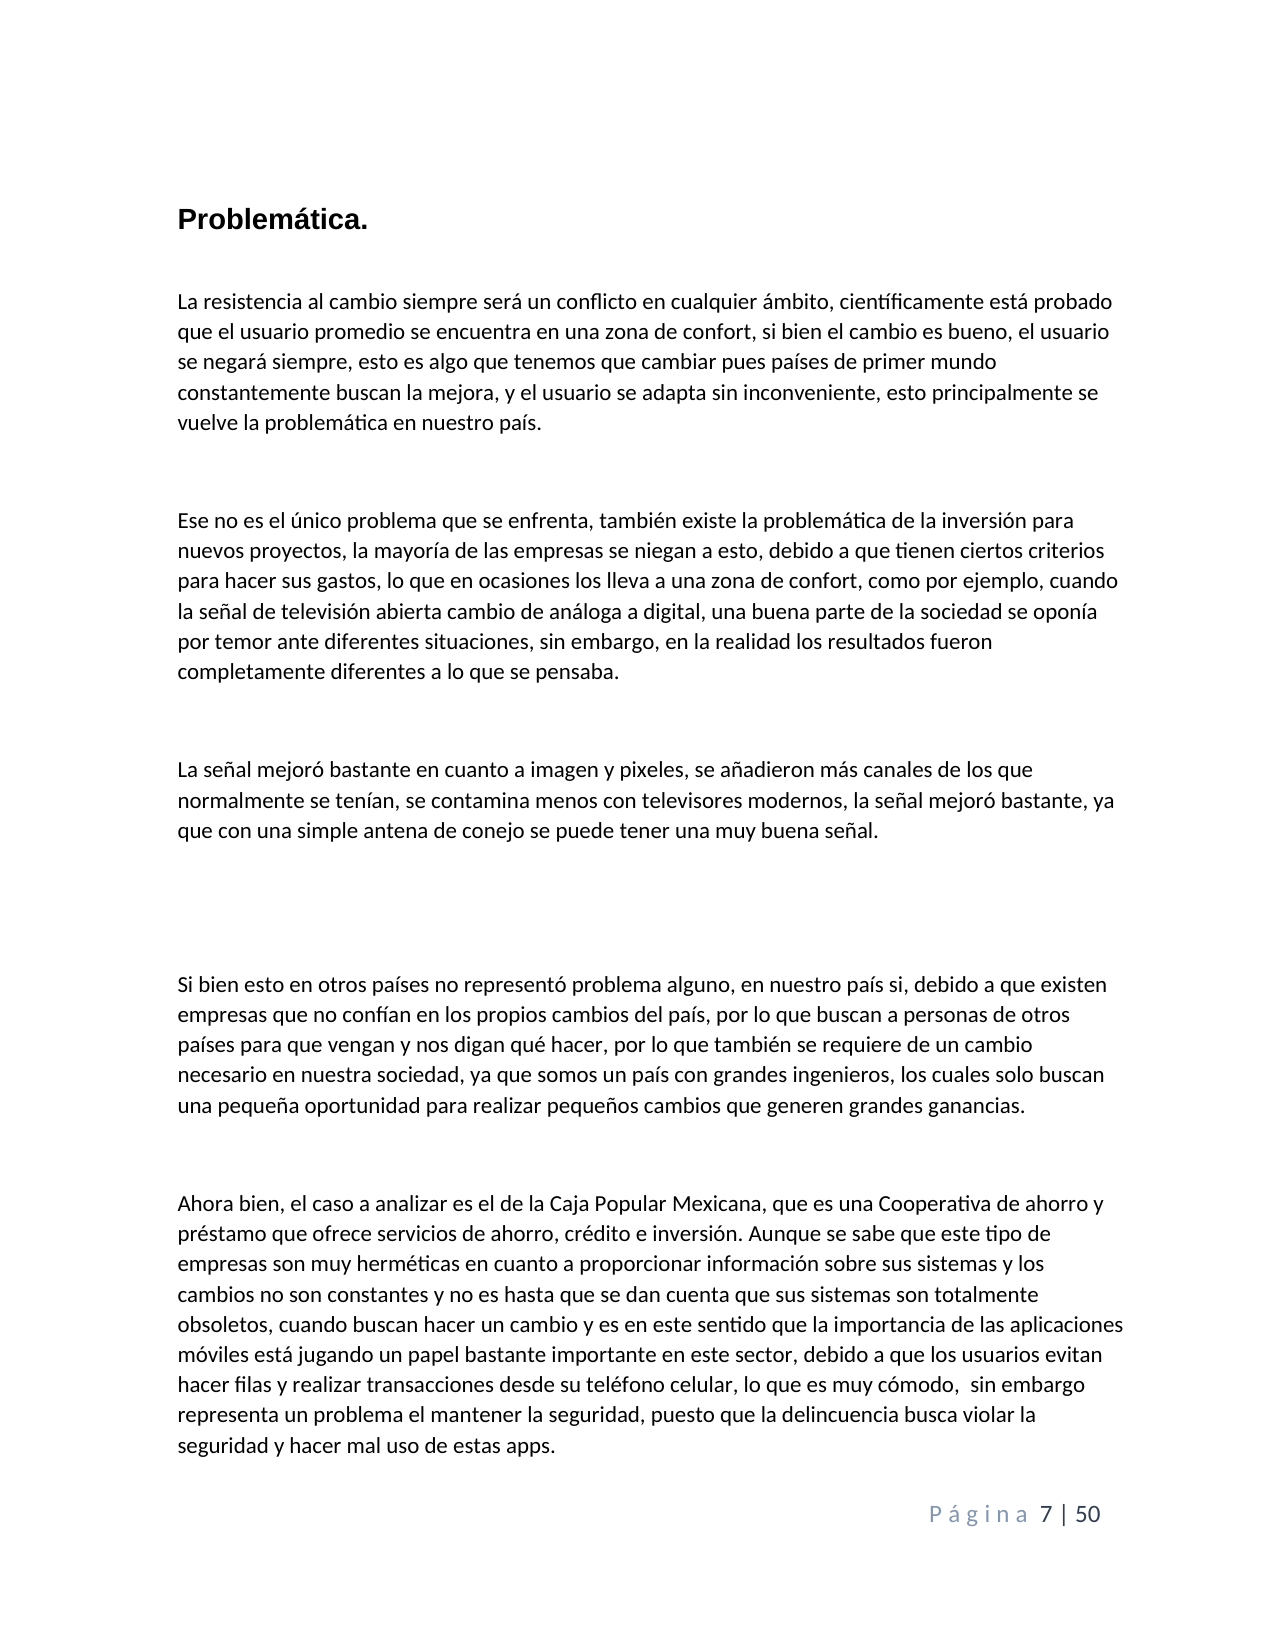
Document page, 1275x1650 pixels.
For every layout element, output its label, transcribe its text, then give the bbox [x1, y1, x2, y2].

text Si bien esto en otros países no representó problema alguno, en nuestro país si, debido a que existen empresas que no confían en los propios cambios del país, por lo que buscan a personas de otros países para que vengan y nos digan qué hacer, por lo que también se requiere de un cambio necesario en nuestra sociedad, ya que somos un país con grandes ingenieros, los cuales solo buscan una pequeña oportunidad para realizar pequeños cambios que generen grandes ganancias. [177, 970, 1127, 1119]
subtitle Problemática. [177, 202, 1127, 236]
text La resistencia al cambio siempre será un conflicto en cualquier ámbito, científicamente está probado que el usuario promedio se encuentra en una zona de confort, si bien el cambio es bueno, el usuario se negará siempre, esto es algo que tenemos que cambiar pues países de primer mundo constantemente buscan la mejora, y el usuario se adapta sin inconveniente, esto principalmente se vuelve la problemática en nuestro país. [177, 287, 1127, 436]
text Ese no es el único problema que se enfrenta, también existe la problemática de la inversión para nuevos proyectos, la mayoría de las empresas se niegan a esto, debido a que tienen ciertos criterios para hacer sus gastos, lo que en ocasiones los lleva a una zona de confort, como por ejemplo, cuando la señal de televisión abierta cambio de análoga a digital, una buena parte de la sociedad se oponía por temor ante diferentes situaciones, sin embargo, en la realidad los resultados fueron completamente diferentes a lo que se pensaba. [177, 506, 1127, 685]
text La señal mejoró bastante en cuanto a imagen y pixeles, se añadieron más canales de los que normalmente se tenían, se contamina menos con televisores modernos, la señal mejoró bastante, ya que con una simple antena de conejo se puede tener una muy buena señal. [177, 756, 1127, 844]
text Ahora bien, el caso a analizar es el de la Caja Popular Mexicana, que es una Cooperativa de ahorro y préstamo que ofrece servicios de ahorro, crédito e inversión. Aunque se sabe que este tipo de empresas son muy herméticas en cuanto a proporcionar información sobre sus sistemas y los cambios no son constantes y no es hasta que se dan cuenta que sus sistemas son totalmente obsoletos, cuando buscan hacer un cambio y es en este sentido que la importancia de las aplicaciones móviles está jugando un papel bastante importante en este sector, debido a que los usuarios evitan hacer filas y realizar transacciones desde su teléfono celular, lo que es muy cómodo, sin embargo representa un problema el mantener la seguridad, puesto que la delincuencia busca violar la seguridad y hacer mal uso de estas apps. [177, 1189, 1127, 1459]
